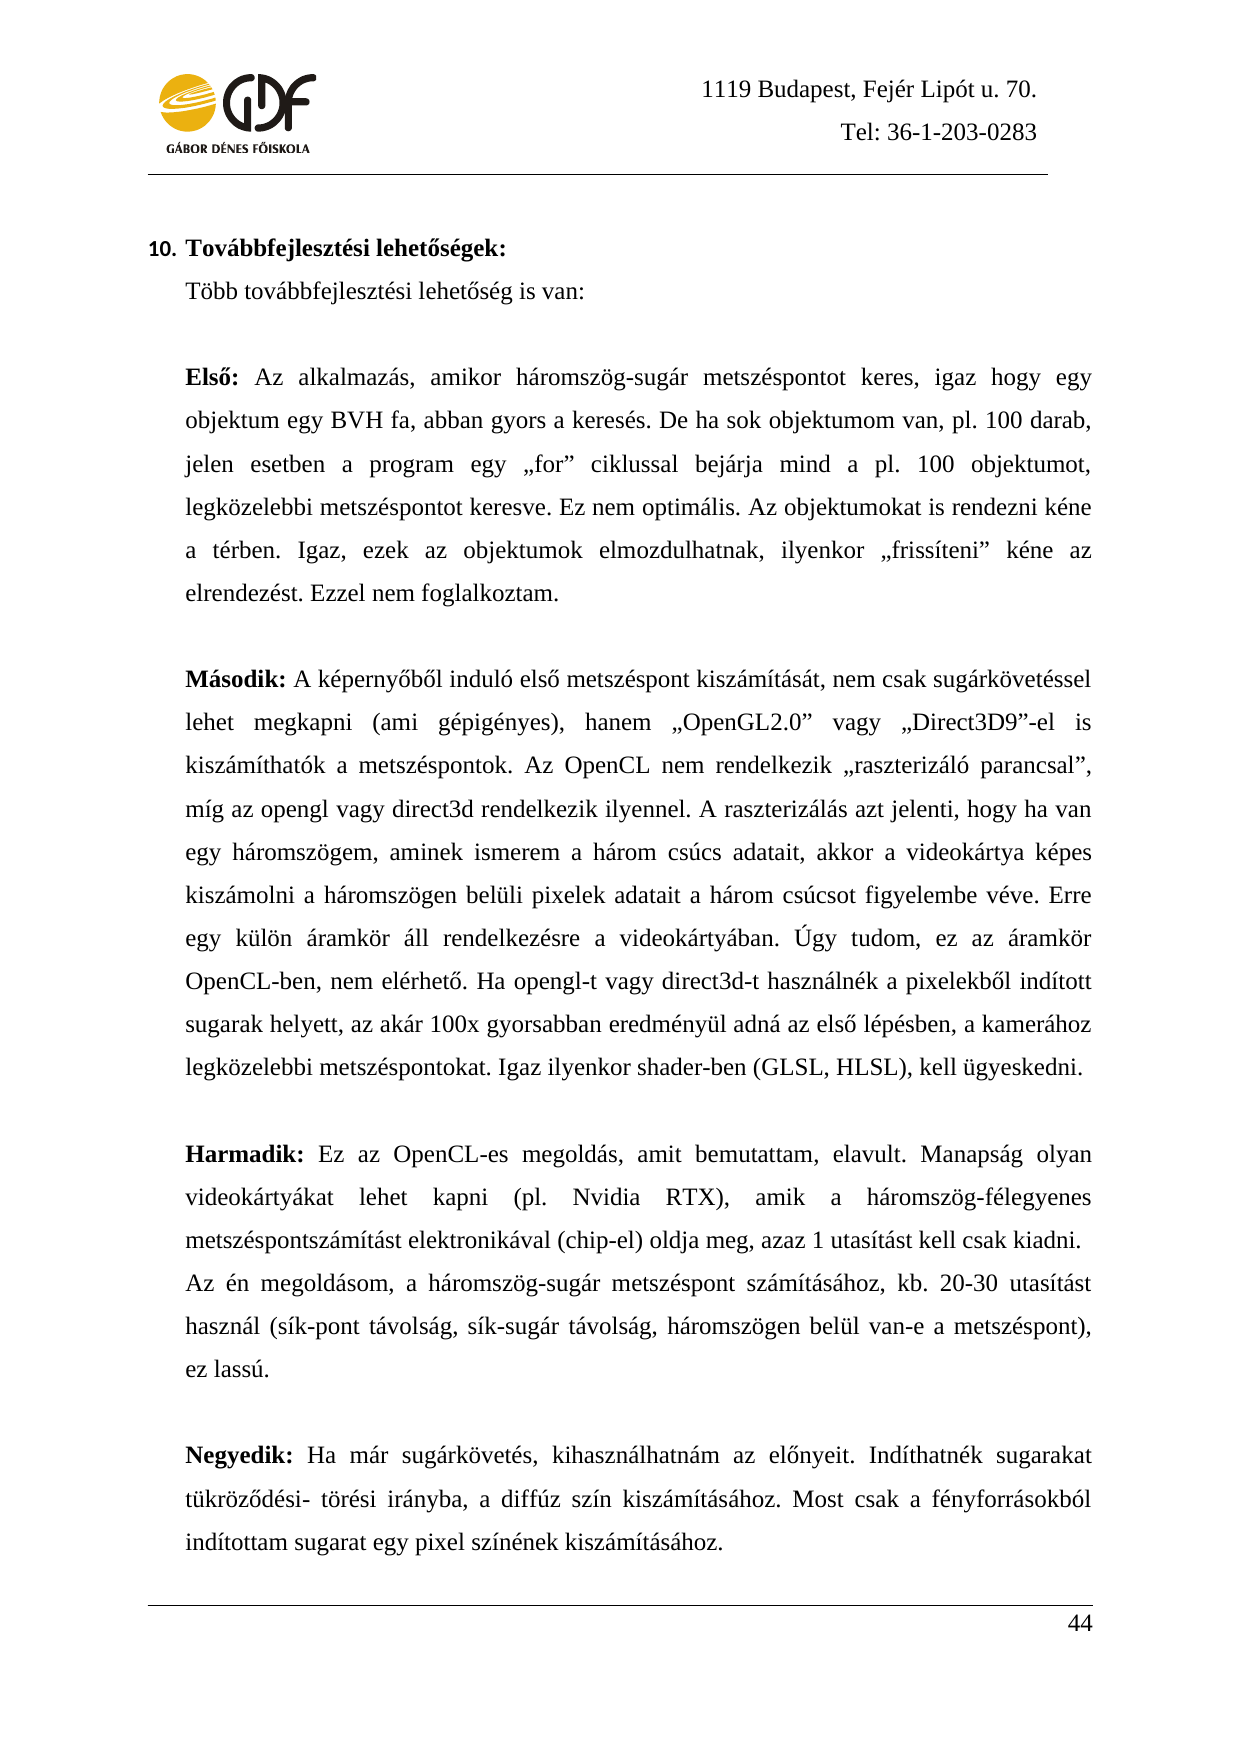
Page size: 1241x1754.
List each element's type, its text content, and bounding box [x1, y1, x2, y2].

list Harmadik: Ez az OpenCL-es megoldás, amit bemutattam, elavult. Manapság olyan videokártyákat lehet kapni (pl. Nvidia RTX), amik a háromszög-félegyenes metszéspontszámítást elektronikával (chip-el) oldja meg, azaz 1 utasítást kell csak kiadni. [185, 1139, 1093, 1254]
list Negyedik: Ha már sugárkövetés, kihasználhatnám az előnyeit. Indíthatnék sugarakat tükröződési- törési irányba, a diffúz szín kiszámításához. Most csak a fényforrásokból indítottam sugarat egy pixel színének kiszámításához. [185, 1441, 1093, 1556]
list Az én megoldásom, a háromszög-sugár metszéspont számításához, kb. 20-30 utasítást használ (sík-pont távolság, sík-sugár távolság, háromszögen belül van-e a metszéspont), ez lassú. [185, 1268, 1093, 1383]
list Második: A képernyőből induló első metszéspont kiszámítását, nem csak sugárkövetéssel lehet megkapni (ami gépigényes), hanem „OpenGL2.0” vagy „Direct3D9”-el is kiszámíthatók a metszéspontok. Az OpenCL nem rendelkezik „raszterizáló parancsal”, míg az opengl vagy direct3d rendelkezik ilyennel. A raszterizálás azt jelenti, hogy ha van egy háromszögem, aminek ismerem a három csúcs adatait, akkor a videokártya képes kiszámolni a háromszögen belüli pixelek adatait a három csúcsot figyelembe véve. Erre egy külön áramkör áll rendelkezésre a videokártyában. Úgy tudom, ez az áramkör OpenCL-ben, nem elérhető. Ha opengl-t vagy direct3d-t használnék a pixelekből indított sugarak helyett, az akár 100x gyorsabban eredményül adná az első lépésben, a kamerához legközelebbi metszéspontokat. Igaz ilyenkor shader-ben (GLSL, HLSL), kell ügyeskedni. [185, 664, 1093, 1081]
list Több továbbfejlesztési lehetőség is van: [185, 276, 1093, 305]
list Első: Az alkalmazás, amikor háromszög-sugár metszéspontot keres, igaz hogy egy objektum egy BVH fa, abban gyors a keresés. De ha sok objektumom van, pl. 100 darab, jelen esetben a program egy „for” ciklussal bejárja mind a pl. 100 objektumot, legközelebbi metszéspontot keresve. Ez nem optimális. Az objektumokat is rendezni kéne a térben. Igaz, ezek az objektumok elmozdulhatnak, ilyenkor „frissíteni” kéne az elrendezést. Ezzel nem foglalkoztam. [185, 362, 1093, 607]
list Továbbfejlesztési lehetőségek: [148, 233, 1093, 262]
